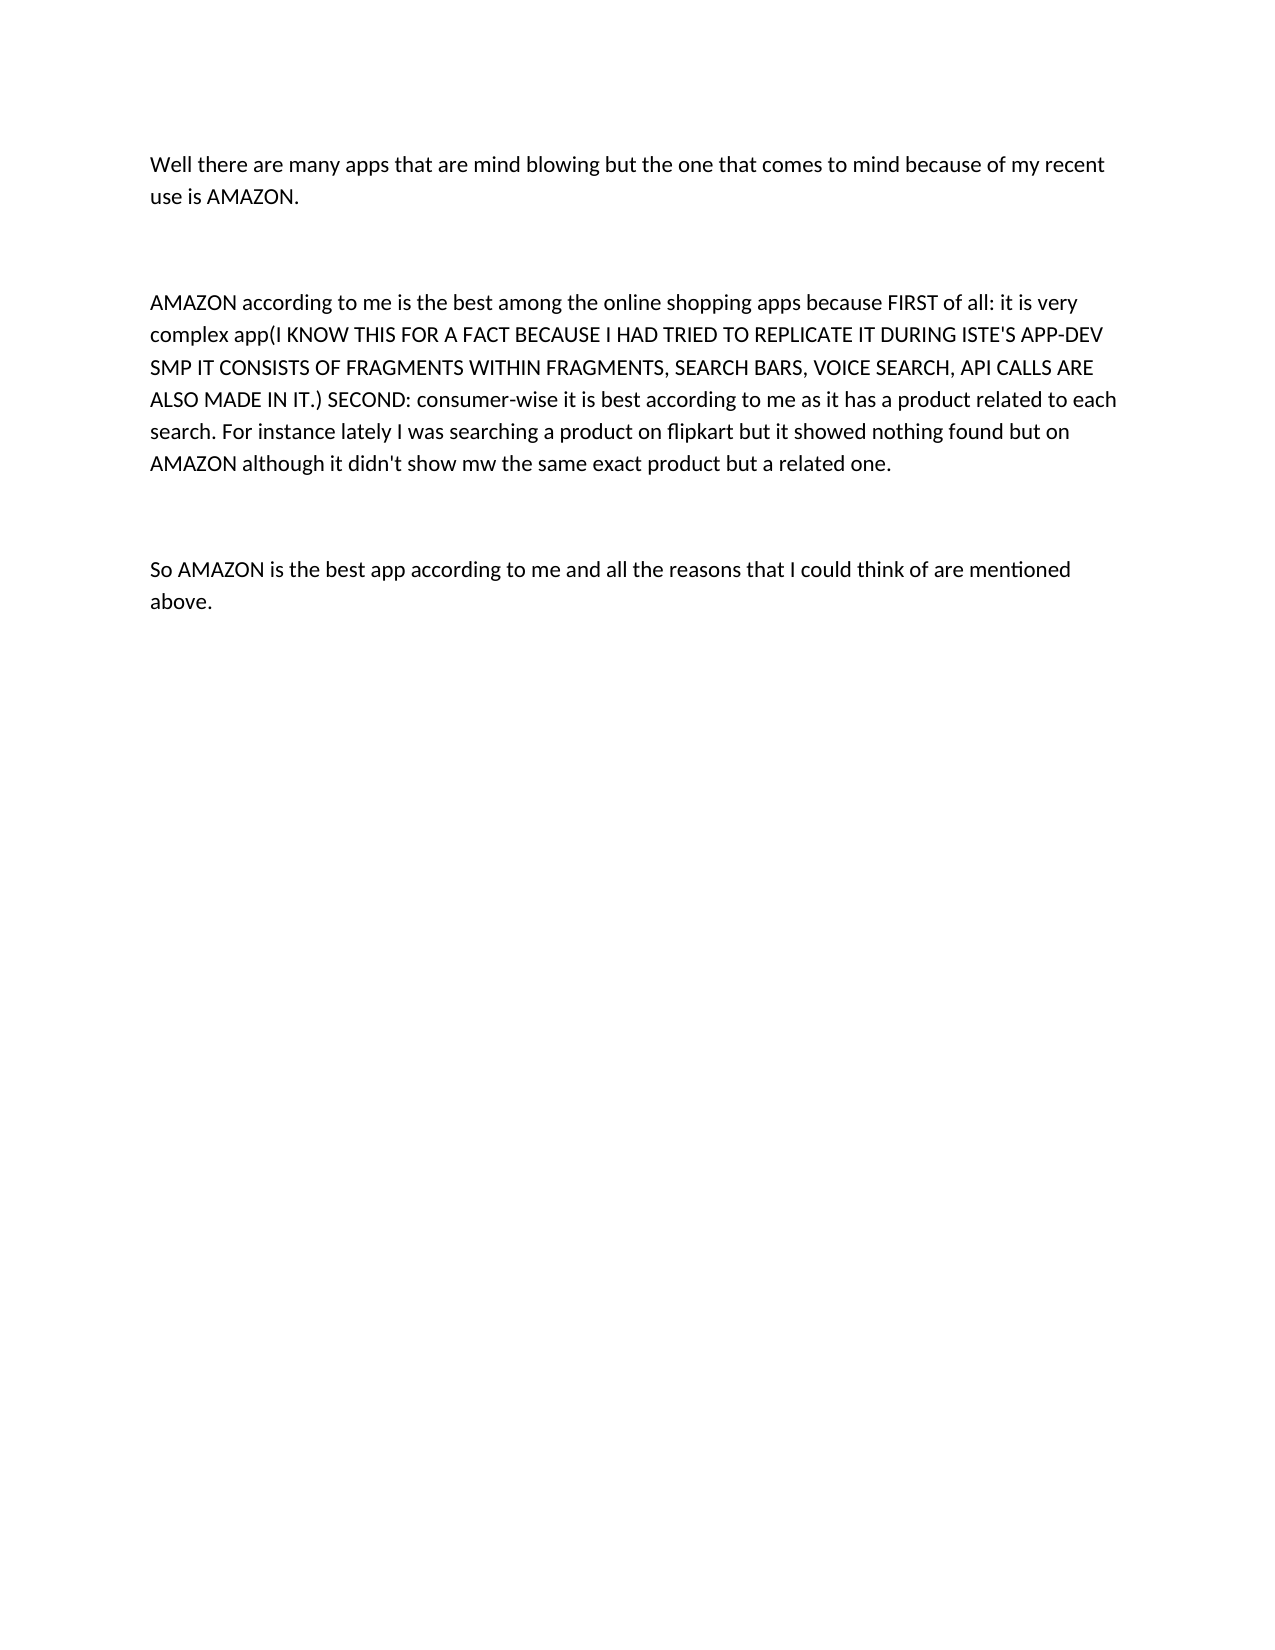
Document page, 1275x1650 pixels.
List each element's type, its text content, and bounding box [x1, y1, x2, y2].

text AMAZON according to me is the best among the online shopping apps because FIRST of all: it is very complex app(I KNOW THIS FOR A FACT BECAUSE I HAD TRIED TO REPLICATE IT DURING ISTE'S APP-DEV SMP IT CONSISTS OF FRAGMENTS WITHIN FRAGMENTS, SEARCH BARS, VOICE SEARCH, API CALLS ARE ALSO MADE IN IT.) SECOND: consumer-wise it is best according to me as it has a product related to each search. For instance lately I was searching a product on flipkart but it showed nothing found but on AMAZON although it didn't show mw the same exact product but a related one. [150, 288, 1125, 477]
text Well there are many apps that are mind blowing but the one that comes to mind because of my recent use is AMAZON. [150, 150, 1125, 210]
text So AMAZON is the best app according to me and all the reasons that I could think of are mentioned above. [150, 555, 1125, 615]
